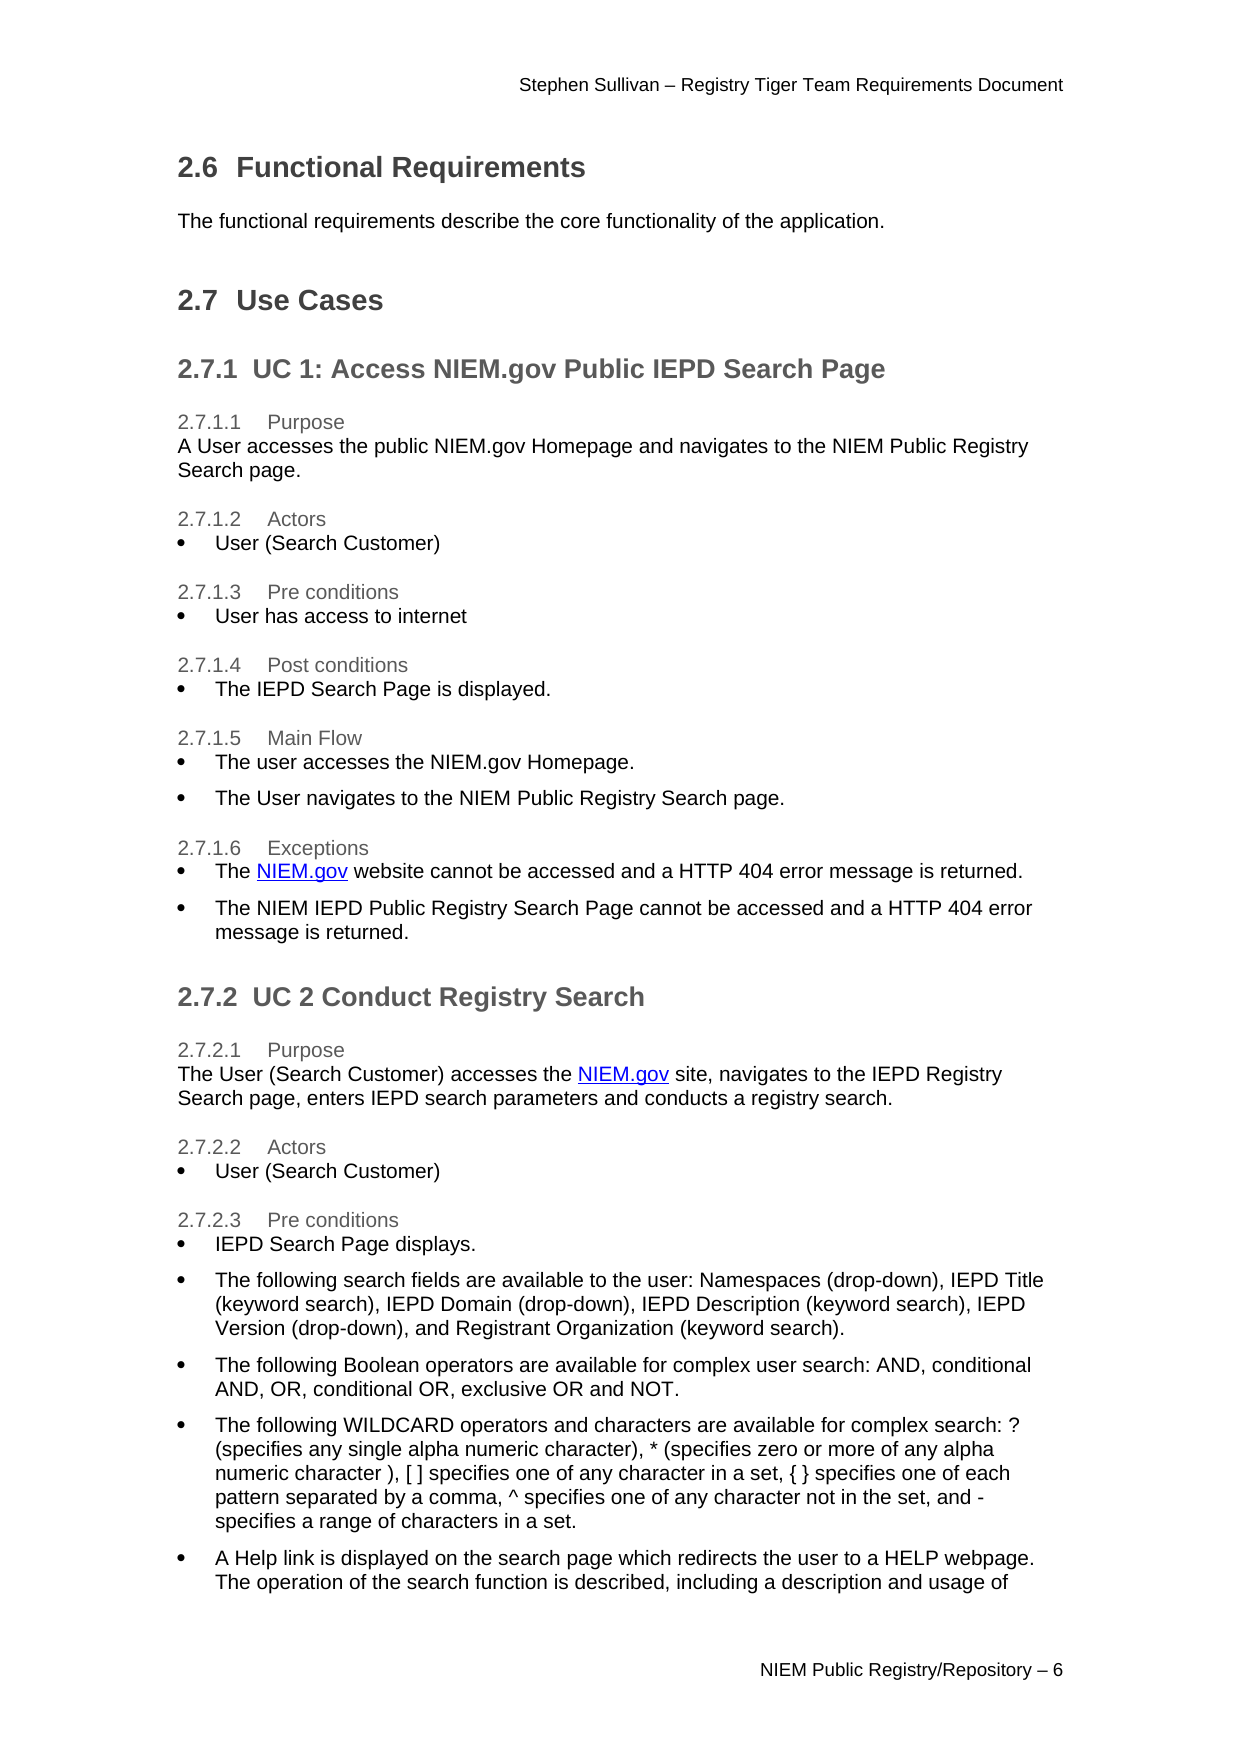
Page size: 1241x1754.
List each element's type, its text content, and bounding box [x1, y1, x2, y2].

list The User navigates to the NIEM Public Registry Search page. [177, 786, 1063, 810]
subtitle UC 2 Conduct Registry Search [177, 981, 1063, 1013]
list User has access to internet [177, 604, 1063, 628]
subtitle Pre conditions [177, 580, 1063, 604]
text The User (Search Customer) accesses the NIEM.gov site, navigates to the IEPD Registry Search page, enters IEPD search parameters and conducts a registry search. [177, 1062, 1063, 1109]
text A User accesses the public NIEM.gov Homepage and navigates to the NIEM Public Registry Search page. [177, 434, 1063, 482]
list User (Search Customer) [177, 531, 1063, 555]
list The following Boolean operators are available for complex user search: AND, conditional AND, OR, conditional OR, exclusive OR and NOT. [177, 1352, 1063, 1401]
subtitle Purpose [177, 1038, 1063, 1062]
subtitle Main Flow [177, 726, 1063, 750]
subtitle UC 1: Access NIEM.gov Public IEPD Search Page [177, 353, 1063, 385]
subtitle Pre conditions [177, 1207, 1063, 1231]
list The user accesses the NIEM.gov Homepage. [177, 750, 1063, 774]
list The NIEM IEPD Public Registry Search Page cannot be accessed and a HTTP 404 error message is returned. [177, 896, 1063, 944]
list The IEPD Search Page is displayed. [177, 677, 1063, 701]
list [177, 1545, 1063, 1593]
subtitle Actors [177, 1134, 1063, 1158]
list The following WILDCARD operators and characters are available for complex search: ? (specifies any single alpha numeric character), * (specifies zero or more of any alpha numeric character ), [ ] specifies one of any character in a set, { } specifies one of each pattern separated by a comma, ^ specifies one of any character not in the set, and - specifies a range of characters in a set. [177, 1413, 1063, 1533]
text The functional requirements describe the core functionality of the application. [177, 208, 1063, 232]
list The NIEM.gov website cannot be accessed and a HTTP 404 error message is returned. [177, 859, 1063, 883]
subtitle Post conditions [177, 653, 1063, 677]
subtitle Functional Requirements [177, 150, 1063, 183]
subtitle Exceptions [177, 835, 1063, 859]
subtitle Use Cases [177, 282, 1063, 316]
subtitle Actors [177, 507, 1063, 531]
subtitle Purpose [177, 410, 1063, 434]
list The following search fields are available to the user: Namespaces (drop-down), IEPD Title (keyword search), IEPD Domain (drop-down), IEPD Description (keyword search), IEPD Version (drop-down), and Registrant Organization (keyword search). [177, 1268, 1063, 1340]
list User (Search Customer) [177, 1158, 1063, 1182]
list IEPD Search Page displays. [177, 1231, 1063, 1256]
